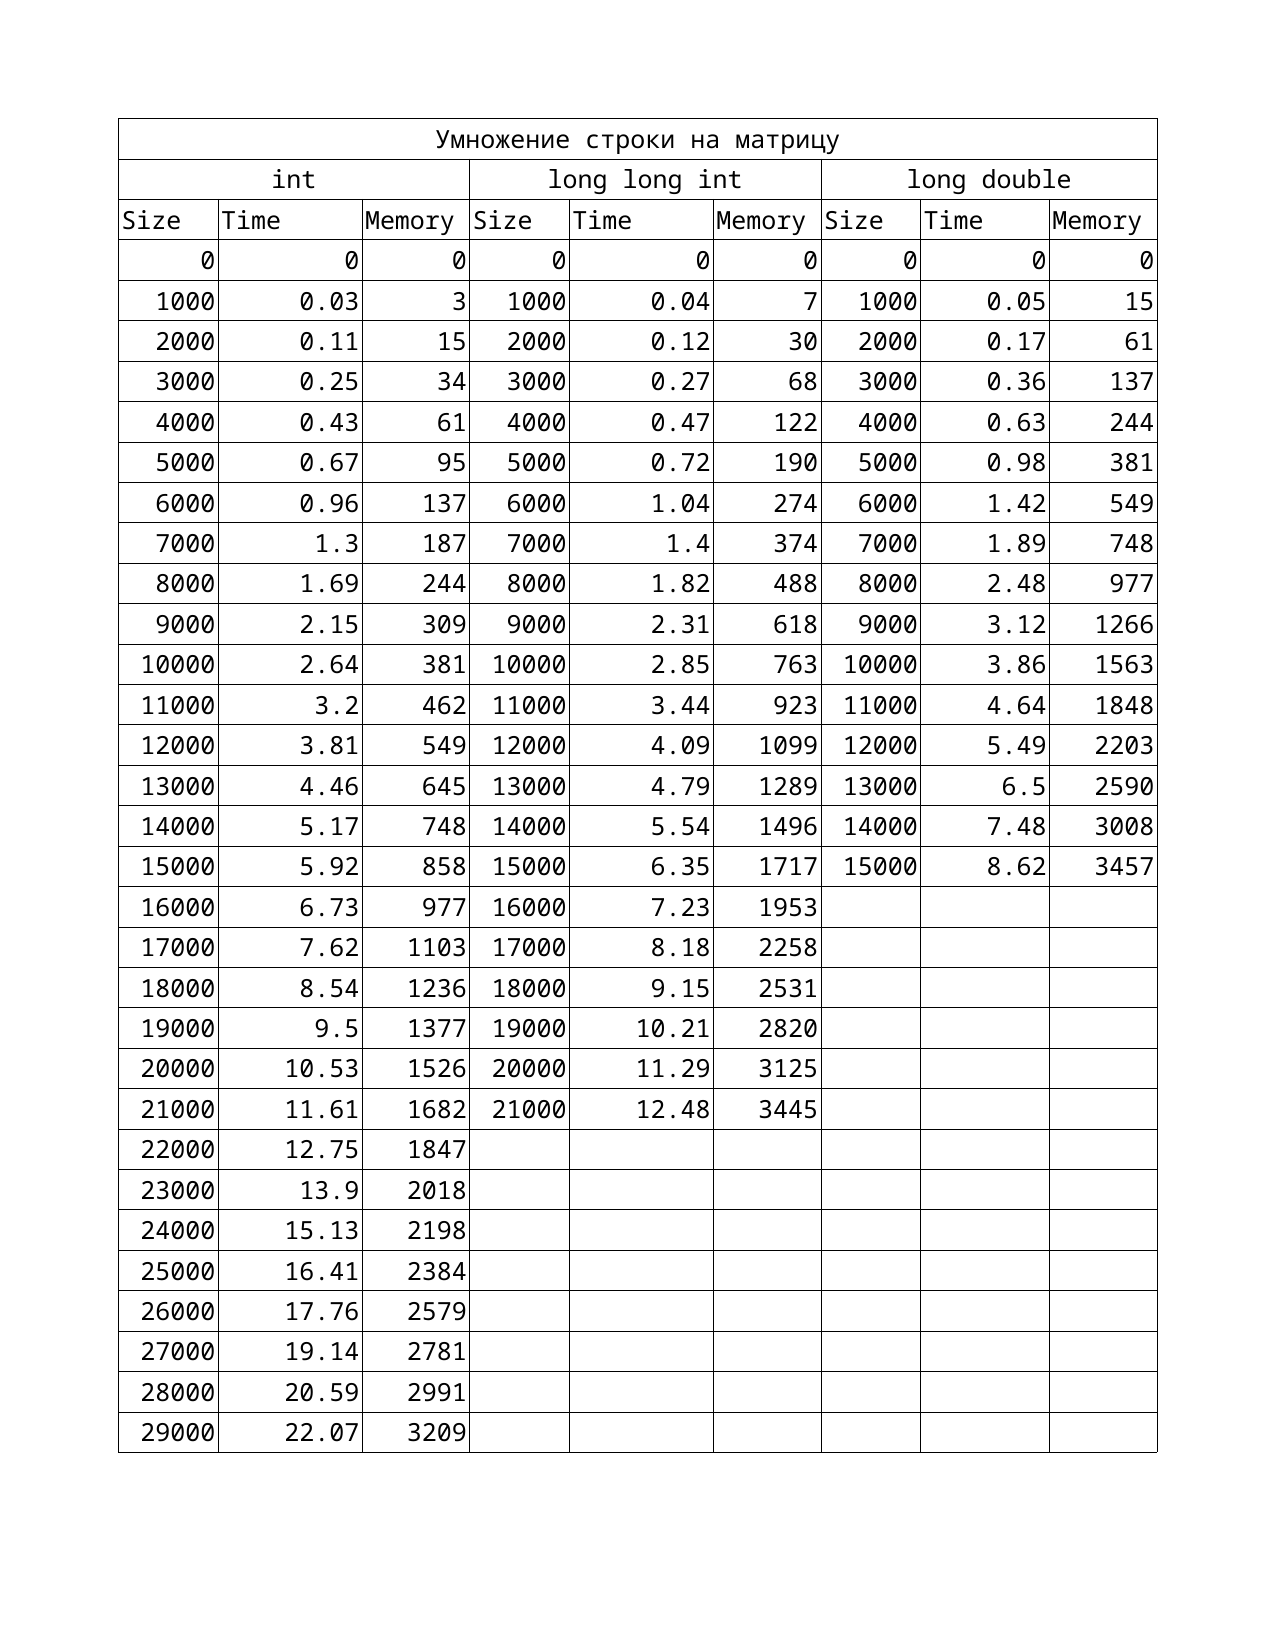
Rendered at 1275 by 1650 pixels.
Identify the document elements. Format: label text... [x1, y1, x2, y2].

table_cell 2.31 [570, 604, 713, 643]
table_cell 1953 [714, 887, 821, 926]
table_cell 4000 [470, 402, 569, 441]
table_cell 10000 [470, 645, 569, 684]
table_cell 122 [714, 402, 821, 441]
table_cell 1.04 [570, 483, 713, 522]
table_cell [714, 1170, 821, 1209]
table_cell 15 [1050, 281, 1157, 320]
table_cell 5000 [119, 443, 218, 482]
table_cell 3000 [119, 362, 218, 401]
table_cell 0.63 [921, 402, 1049, 441]
table_cell 0 [714, 240, 821, 280]
table_cell 0.36 [921, 362, 1049, 401]
table_cell 17000 [470, 928, 569, 967]
table_cell [822, 1170, 920, 1209]
table_cell 0.43 [219, 402, 362, 441]
table_cell 977 [363, 887, 469, 926]
table_cell [1050, 1251, 1157, 1290]
table_cell 23000 [119, 1170, 218, 1209]
table_cell 2991 [363, 1372, 469, 1411]
table_cell [470, 1372, 569, 1411]
table_cell [570, 1332, 713, 1371]
table_cell 1289 [714, 766, 821, 805]
table_cell 68 [714, 362, 821, 401]
table_cell 381 [363, 645, 469, 684]
table_cell 6.5 [921, 766, 1049, 805]
table_cell 244 [363, 564, 469, 603]
table_cell 0.98 [921, 443, 1049, 482]
table_cell 12000 [822, 725, 920, 765]
table_cell 29000 [119, 1413, 218, 1452]
table_cell [921, 1291, 1049, 1331]
table_cell 3125 [714, 1049, 821, 1088]
table_cell 26000 [119, 1291, 218, 1331]
table_cell 4.79 [570, 766, 713, 805]
table_cell 0.11 [219, 321, 362, 361]
table_cell 4.46 [219, 766, 362, 805]
table_cell 3.86 [921, 645, 1049, 684]
table_cell [1050, 968, 1157, 1007]
table_cell [921, 1372, 1049, 1411]
table_cell 7000 [470, 523, 569, 563]
table_cell 27000 [119, 1332, 218, 1371]
table_cell 1103 [363, 928, 469, 967]
table_cell [1050, 1332, 1157, 1371]
table_cell Size [822, 200, 920, 239]
table_cell 5.92 [219, 847, 362, 886]
table_cell 1099 [714, 725, 821, 765]
table_cell [570, 1251, 713, 1290]
table_cell 9000 [470, 604, 569, 643]
table_cell [921, 1251, 1049, 1290]
table_cell 13.9 [219, 1170, 362, 1209]
table_cell [470, 1210, 569, 1250]
table_cell 1496 [714, 806, 821, 846]
table_cell 2000 [119, 321, 218, 361]
table_cell 977 [1050, 564, 1157, 603]
table_cell [822, 1372, 920, 1411]
table_cell 1266 [1050, 604, 1157, 643]
table_cell 13000 [119, 766, 218, 805]
table_cell [1050, 1413, 1157, 1452]
table_cell 1847 [363, 1130, 469, 1169]
table_cell [1050, 1372, 1157, 1411]
table_cell 0 [219, 240, 362, 280]
table_cell 3445 [714, 1089, 821, 1128]
table_cell 3457 [1050, 847, 1157, 886]
table_cell 2579 [363, 1291, 469, 1331]
table_cell 2203 [1050, 725, 1157, 765]
table_cell 1377 [363, 1008, 469, 1048]
table_cell 748 [363, 806, 469, 846]
table_cell 274 [714, 483, 821, 522]
table_cell [1050, 1049, 1157, 1088]
table_cell 2781 [363, 1332, 469, 1371]
table_cell [921, 1089, 1049, 1128]
table_cell [570, 1291, 713, 1331]
table_cell 10.21 [570, 1008, 713, 1048]
table_cell 15.13 [219, 1210, 362, 1250]
table_cell 14000 [470, 806, 569, 846]
table_cell 6000 [822, 483, 920, 522]
table_cell [822, 1251, 920, 1290]
table_cell 8000 [119, 564, 218, 603]
table_cell 381 [1050, 443, 1157, 482]
table_cell 3.12 [921, 604, 1049, 643]
table_cell 645 [363, 766, 469, 805]
table_cell 1563 [1050, 645, 1157, 684]
table_cell [921, 887, 1049, 926]
table_cell [570, 1413, 713, 1452]
table_cell [921, 928, 1049, 967]
table_cell [570, 1170, 713, 1209]
table_cell Memory [363, 200, 469, 239]
table_cell 22.07 [219, 1413, 362, 1452]
table_cell 8000 [822, 564, 920, 603]
table_cell [570, 1372, 713, 1411]
table_cell [921, 1170, 1049, 1209]
table_cell 22000 [119, 1130, 218, 1169]
table_cell [921, 968, 1049, 1007]
table_cell 0.27 [570, 362, 713, 401]
table_cell 0 [1050, 240, 1157, 280]
table_cell 8.54 [219, 968, 362, 1007]
table_cell 18000 [470, 968, 569, 1007]
table_cell 1848 [1050, 685, 1157, 724]
table_cell 1000 [470, 281, 569, 320]
table_cell 8000 [470, 564, 569, 603]
table_cell 24000 [119, 1210, 218, 1250]
table_cell 14000 [119, 806, 218, 846]
table_cell Memory [714, 200, 821, 239]
table_cell 5.49 [921, 725, 1049, 765]
table_cell 1236 [363, 968, 469, 1007]
table_cell 61 [363, 402, 469, 441]
table_cell [714, 1130, 821, 1169]
table_cell 0.03 [219, 281, 362, 320]
table_cell 13000 [470, 766, 569, 805]
table_cell 8.18 [570, 928, 713, 967]
table_cell 7.23 [570, 887, 713, 926]
table_cell 2258 [714, 928, 821, 967]
table_cell 11000 [119, 685, 218, 724]
table_cell 1.42 [921, 483, 1049, 522]
table_cell 0.17 [921, 321, 1049, 361]
table_cell 8.62 [921, 847, 1049, 886]
table_cell 2.15 [219, 604, 362, 643]
table_cell 61 [1050, 321, 1157, 361]
table_cell [714, 1332, 821, 1371]
table_cell 0 [570, 240, 713, 280]
table_cell [921, 1049, 1049, 1088]
table_cell 12.75 [219, 1130, 362, 1169]
table_cell [714, 1251, 821, 1290]
table_cell 4000 [119, 402, 218, 441]
table_cell 9.15 [570, 968, 713, 1007]
table_cell [470, 1130, 569, 1169]
table_cell 549 [363, 725, 469, 765]
table_cell 4.09 [570, 725, 713, 765]
table_cell 374 [714, 523, 821, 563]
table_cell 1.82 [570, 564, 713, 603]
table_cell [921, 1008, 1049, 1048]
table_cell [1050, 1170, 1157, 1209]
table_cell 2.48 [921, 564, 1049, 603]
table_cell 28000 [119, 1372, 218, 1411]
table_cell [570, 1130, 713, 1169]
table_cell 2590 [1050, 766, 1157, 805]
table_cell 11.29 [570, 1049, 713, 1088]
table_cell 6000 [119, 483, 218, 522]
table_cell 2.64 [219, 645, 362, 684]
table_cell 7 [714, 281, 821, 320]
table_cell 309 [363, 604, 469, 643]
table_cell 9000 [119, 604, 218, 643]
table_cell [470, 1170, 569, 1209]
table_cell Size [470, 200, 569, 239]
table_cell 21000 [470, 1089, 569, 1128]
table_cell 0 [363, 240, 469, 280]
table_cell 618 [714, 604, 821, 643]
table_cell [1050, 1210, 1157, 1250]
table_cell int [119, 160, 469, 199]
table_cell long double [822, 160, 1157, 199]
table_cell 190 [714, 443, 821, 482]
table_cell 763 [714, 645, 821, 684]
table_cell 3.2 [219, 685, 362, 724]
table_cell 9.5 [219, 1008, 362, 1048]
table_cell 25000 [119, 1251, 218, 1290]
table_cell 11.61 [219, 1089, 362, 1128]
table_cell [714, 1413, 821, 1452]
table_cell 12000 [470, 725, 569, 765]
table_cell 21000 [119, 1089, 218, 1128]
table_cell 2.85 [570, 645, 713, 684]
table_cell [921, 1210, 1049, 1250]
table_cell 4000 [822, 402, 920, 441]
table_cell 1000 [119, 281, 218, 320]
table_cell 5.54 [570, 806, 713, 846]
table_cell 12.48 [570, 1089, 713, 1128]
table_cell Size [119, 200, 218, 239]
table_cell 7000 [822, 523, 920, 563]
table_cell 5000 [822, 443, 920, 482]
table_cell [470, 1332, 569, 1371]
table_cell [822, 1089, 920, 1128]
table_cell [822, 928, 920, 967]
table_cell Time [219, 200, 362, 239]
table_cell 0 [921, 240, 1049, 280]
table_cell 7.62 [219, 928, 362, 967]
table_cell 3000 [470, 362, 569, 401]
table_cell 137 [1050, 362, 1157, 401]
table_cell 14000 [822, 806, 920, 846]
table_cell 0 [470, 240, 569, 280]
table_cell [822, 1130, 920, 1169]
table_cell 3.44 [570, 685, 713, 724]
table_cell 3.81 [219, 725, 362, 765]
table_cell 34 [363, 362, 469, 401]
table_cell [921, 1332, 1049, 1371]
table_cell 2000 [470, 321, 569, 361]
table_cell 95 [363, 443, 469, 482]
table_cell 1682 [363, 1089, 469, 1128]
table_cell [1050, 887, 1157, 926]
table_cell 10000 [119, 645, 218, 684]
table_cell [822, 968, 920, 1007]
table_cell 923 [714, 685, 821, 724]
table_cell 19000 [119, 1008, 218, 1048]
table_cell long long int [470, 160, 821, 199]
table_cell 2820 [714, 1008, 821, 1048]
table_cell Memory [1050, 200, 1157, 239]
table_cell 0.12 [570, 321, 713, 361]
table_cell 0.04 [570, 281, 713, 320]
table_cell 10000 [822, 645, 920, 684]
table_cell 858 [363, 847, 469, 886]
table_cell 1717 [714, 847, 821, 886]
table_cell 6000 [470, 483, 569, 522]
table_cell 17.76 [219, 1291, 362, 1331]
table_cell 4.64 [921, 685, 1049, 724]
table_cell 3000 [822, 362, 920, 401]
table_cell 462 [363, 685, 469, 724]
table_cell 15 [363, 321, 469, 361]
table_cell [822, 887, 920, 926]
table_cell 19.14 [219, 1332, 362, 1371]
table_cell [822, 1210, 920, 1250]
table_cell 2531 [714, 968, 821, 1007]
table_cell [470, 1413, 569, 1452]
table_cell 18000 [119, 968, 218, 1007]
table_cell 1.89 [921, 523, 1049, 563]
table_cell 549 [1050, 483, 1157, 522]
table_cell [1050, 1291, 1157, 1331]
table_cell [470, 1291, 569, 1331]
table_cell 16.41 [219, 1251, 362, 1290]
table_cell 1.69 [219, 564, 362, 603]
table_cell [714, 1210, 821, 1250]
table_cell 0.05 [921, 281, 1049, 320]
table_cell 6.35 [570, 847, 713, 886]
table_cell 0.25 [219, 362, 362, 401]
table_cell 11000 [470, 685, 569, 724]
table_cell 3209 [363, 1413, 469, 1452]
table_cell [714, 1372, 821, 1411]
table_cell [1050, 1130, 1157, 1169]
table_header Умножение строки на матрицу [119, 119, 1157, 158]
table_cell Time [921, 200, 1049, 239]
table_cell [1050, 928, 1157, 967]
table_cell [822, 1291, 920, 1331]
table_cell 19000 [470, 1008, 569, 1048]
table_cell 0.96 [219, 483, 362, 522]
table_cell 0.72 [570, 443, 713, 482]
table_cell 244 [1050, 402, 1157, 441]
table_cell [921, 1130, 1049, 1169]
table_cell 187 [363, 523, 469, 563]
table_cell 1526 [363, 1049, 469, 1088]
table_cell 10.53 [219, 1049, 362, 1088]
table_cell 20.59 [219, 1372, 362, 1411]
table_cell 5.17 [219, 806, 362, 846]
table_cell [714, 1291, 821, 1331]
table_cell 0.47 [570, 402, 713, 441]
table_cell 2018 [363, 1170, 469, 1209]
table_cell [470, 1251, 569, 1290]
table_cell 17000 [119, 928, 218, 967]
table_cell 137 [363, 483, 469, 522]
table_cell 15000 [470, 847, 569, 886]
table_cell 1.4 [570, 523, 713, 563]
table_cell Time [570, 200, 713, 239]
table_cell 3008 [1050, 806, 1157, 846]
table_cell 3 [363, 281, 469, 320]
table_cell 16000 [119, 887, 218, 926]
table_cell [1050, 1008, 1157, 1048]
table_cell 9000 [822, 604, 920, 643]
table_cell 6.73 [219, 887, 362, 926]
table_cell [822, 1332, 920, 1371]
table_cell [822, 1049, 920, 1088]
table_cell 2384 [363, 1251, 469, 1290]
table_cell 1.3 [219, 523, 362, 563]
table_cell 30 [714, 321, 821, 361]
table_cell 20000 [470, 1049, 569, 1088]
table_cell [921, 1413, 1049, 1452]
table_cell 11000 [822, 685, 920, 724]
table_cell 15000 [822, 847, 920, 886]
table_cell [570, 1210, 713, 1250]
table_cell [822, 1413, 920, 1452]
table_cell 7.48 [921, 806, 1049, 846]
table_cell 16000 [470, 887, 569, 926]
table_cell 7000 [119, 523, 218, 563]
table_cell 13000 [822, 766, 920, 805]
table_cell 5000 [470, 443, 569, 482]
table_cell 0 [822, 240, 920, 280]
table_cell [822, 1008, 920, 1048]
table_cell [1050, 1089, 1157, 1128]
table_cell 0 [119, 240, 218, 280]
table_cell 0.67 [219, 443, 362, 482]
table_cell 488 [714, 564, 821, 603]
table_cell 2000 [822, 321, 920, 361]
table_cell 20000 [119, 1049, 218, 1088]
table_cell 12000 [119, 725, 218, 765]
table_cell 1000 [822, 281, 920, 320]
table_cell 748 [1050, 523, 1157, 563]
table_cell 2198 [363, 1210, 469, 1250]
table_cell 15000 [119, 847, 218, 886]
